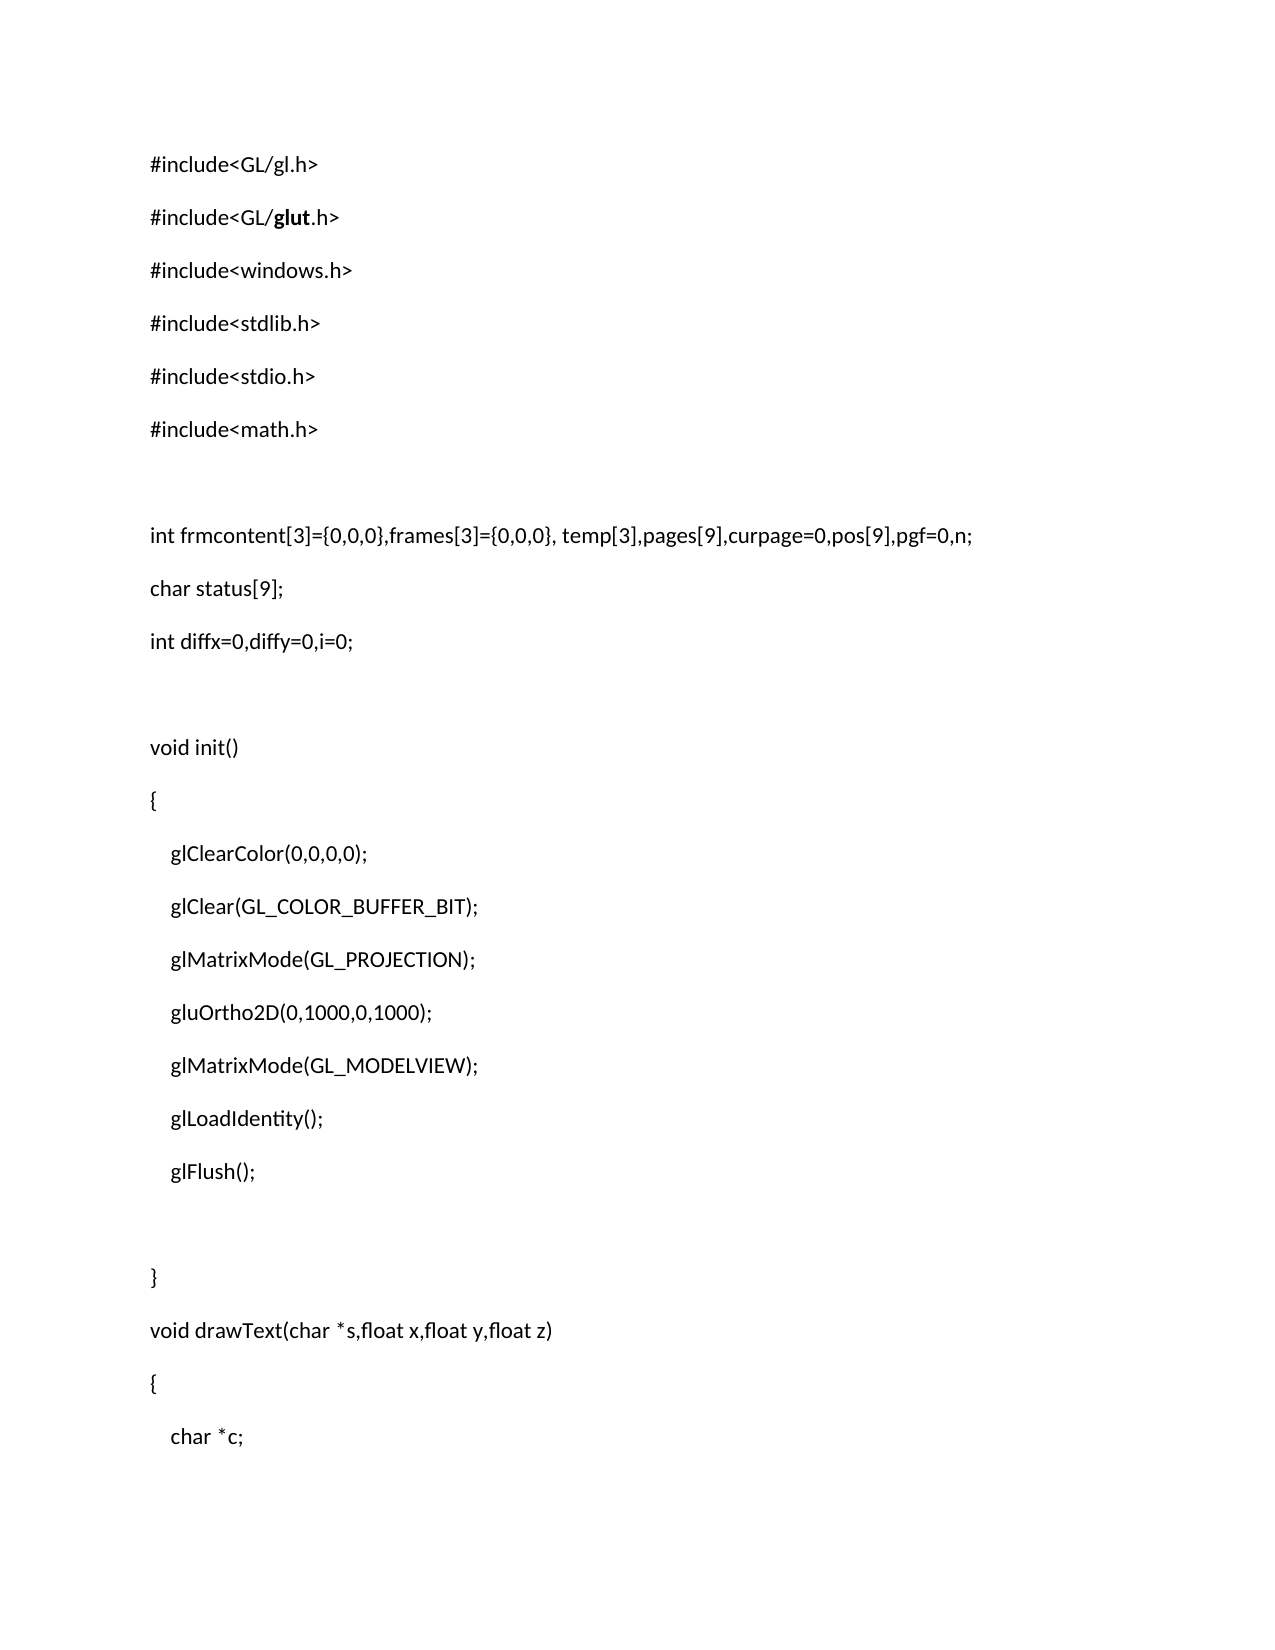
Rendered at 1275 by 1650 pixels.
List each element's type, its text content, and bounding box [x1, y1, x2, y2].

text glLoadIdentity(); [150, 1104, 1125, 1132]
text glMatrixMode(GL_MODELVIEW); [150, 1051, 1125, 1079]
text { [150, 786, 1125, 814]
text glFlush(); [150, 1157, 1125, 1185]
text #include<windows.h> [150, 256, 1125, 284]
text int diffx=0,diffy=0,i=0; [150, 627, 1125, 655]
text void drawText(char *s,float x,float y,float z) [150, 1316, 1125, 1344]
text glClear(GL_COLOR_BUFFER_BIT); [150, 892, 1125, 920]
text glMatrixMode(GL_PROJECTION); [150, 945, 1125, 973]
text gluOrtho2D(0,1000,0,1000); [150, 998, 1125, 1026]
text char *c; [150, 1422, 1125, 1451]
text #include<stdio.h> [150, 362, 1125, 390]
text char status[9]; [150, 574, 1125, 602]
text void init() [150, 733, 1125, 761]
text } [150, 1263, 1125, 1291]
text #include<math.h> [150, 415, 1125, 443]
text int frmcontent[3]={0,0,0},frames[3]={0,0,0}, temp[3],pages[9],curpage=0,pos[9],pgf=0,n; [150, 521, 1125, 549]
text #include<GL/glut.h> [150, 203, 1125, 231]
text glClearColor(0,0,0,0); [150, 839, 1125, 867]
text #include<stdlib.h> [150, 309, 1125, 337]
text #include<GL/gl.h> [150, 150, 1125, 178]
text { [150, 1369, 1125, 1397]
